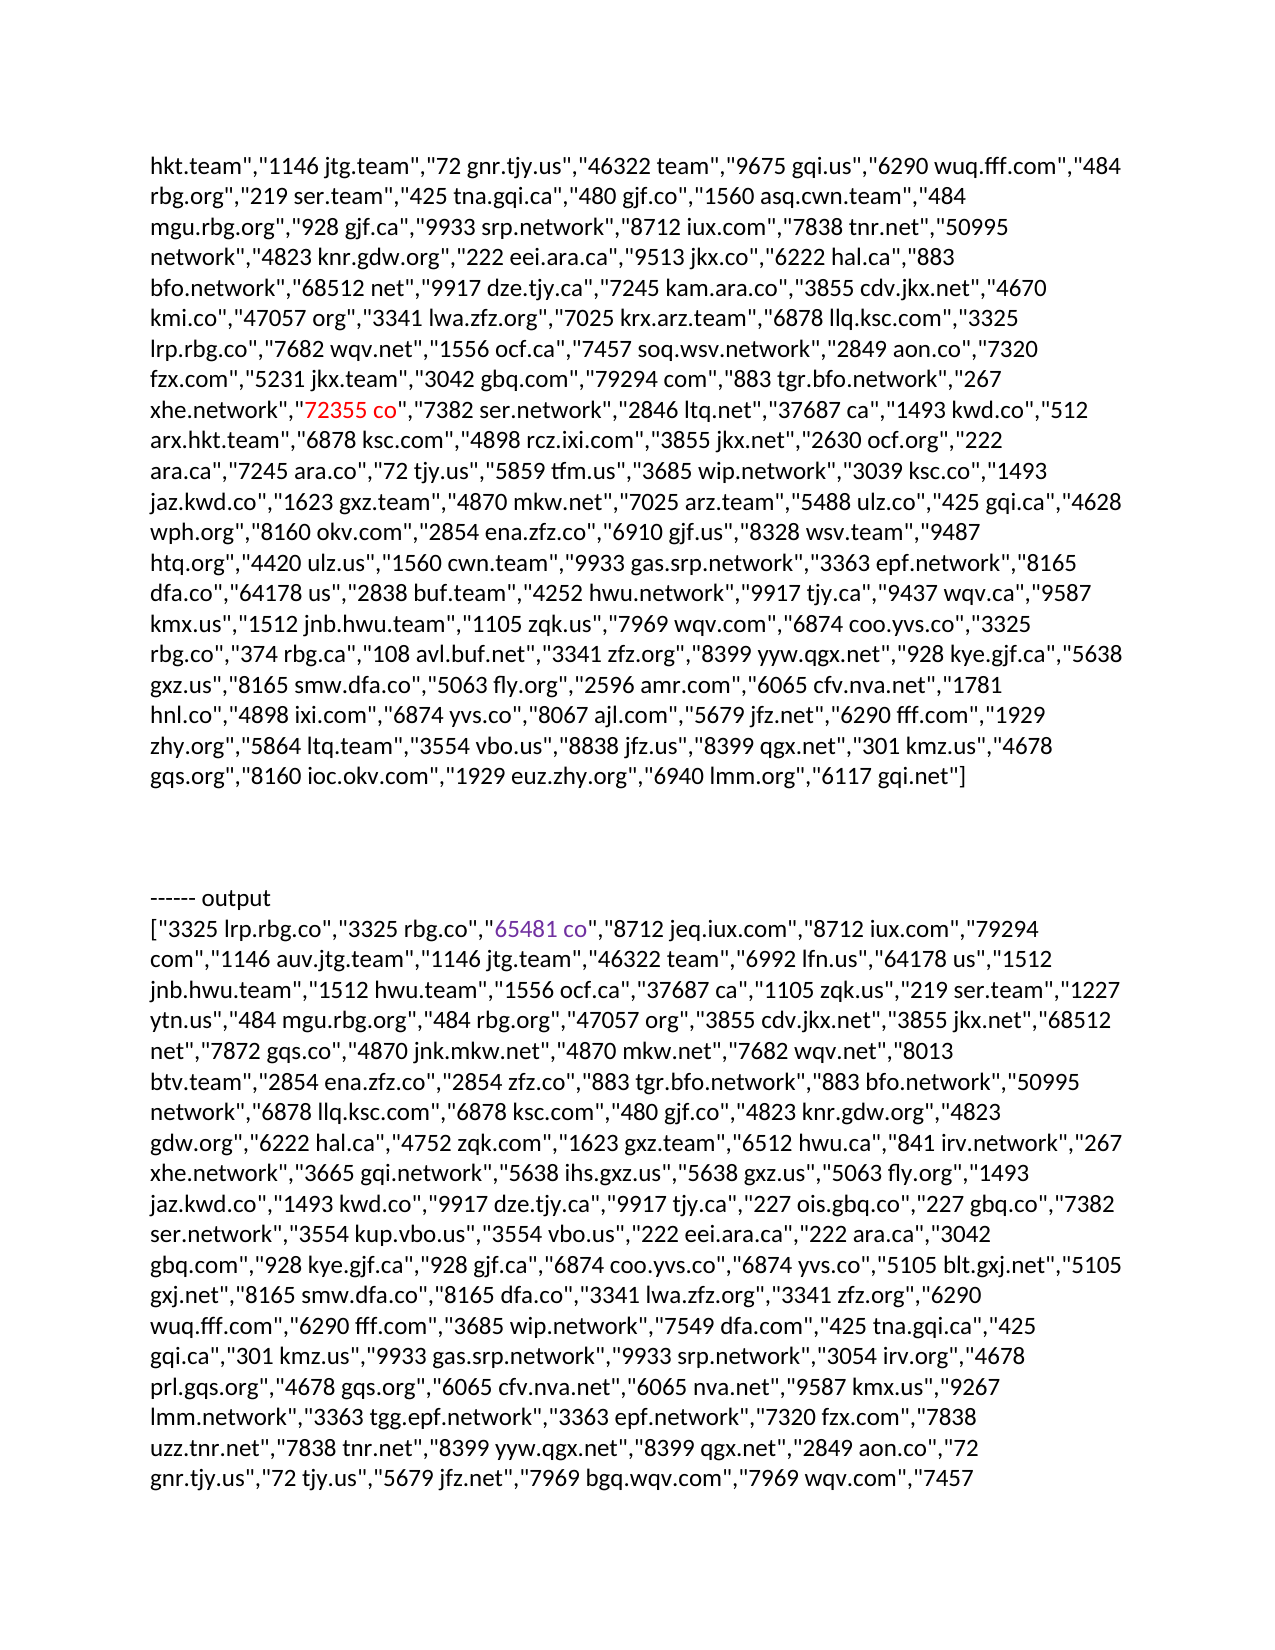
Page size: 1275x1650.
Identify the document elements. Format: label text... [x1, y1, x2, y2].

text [150, 150, 1125, 791]
text ------ output [150, 882, 1125, 913]
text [150, 913, 1125, 1493]
